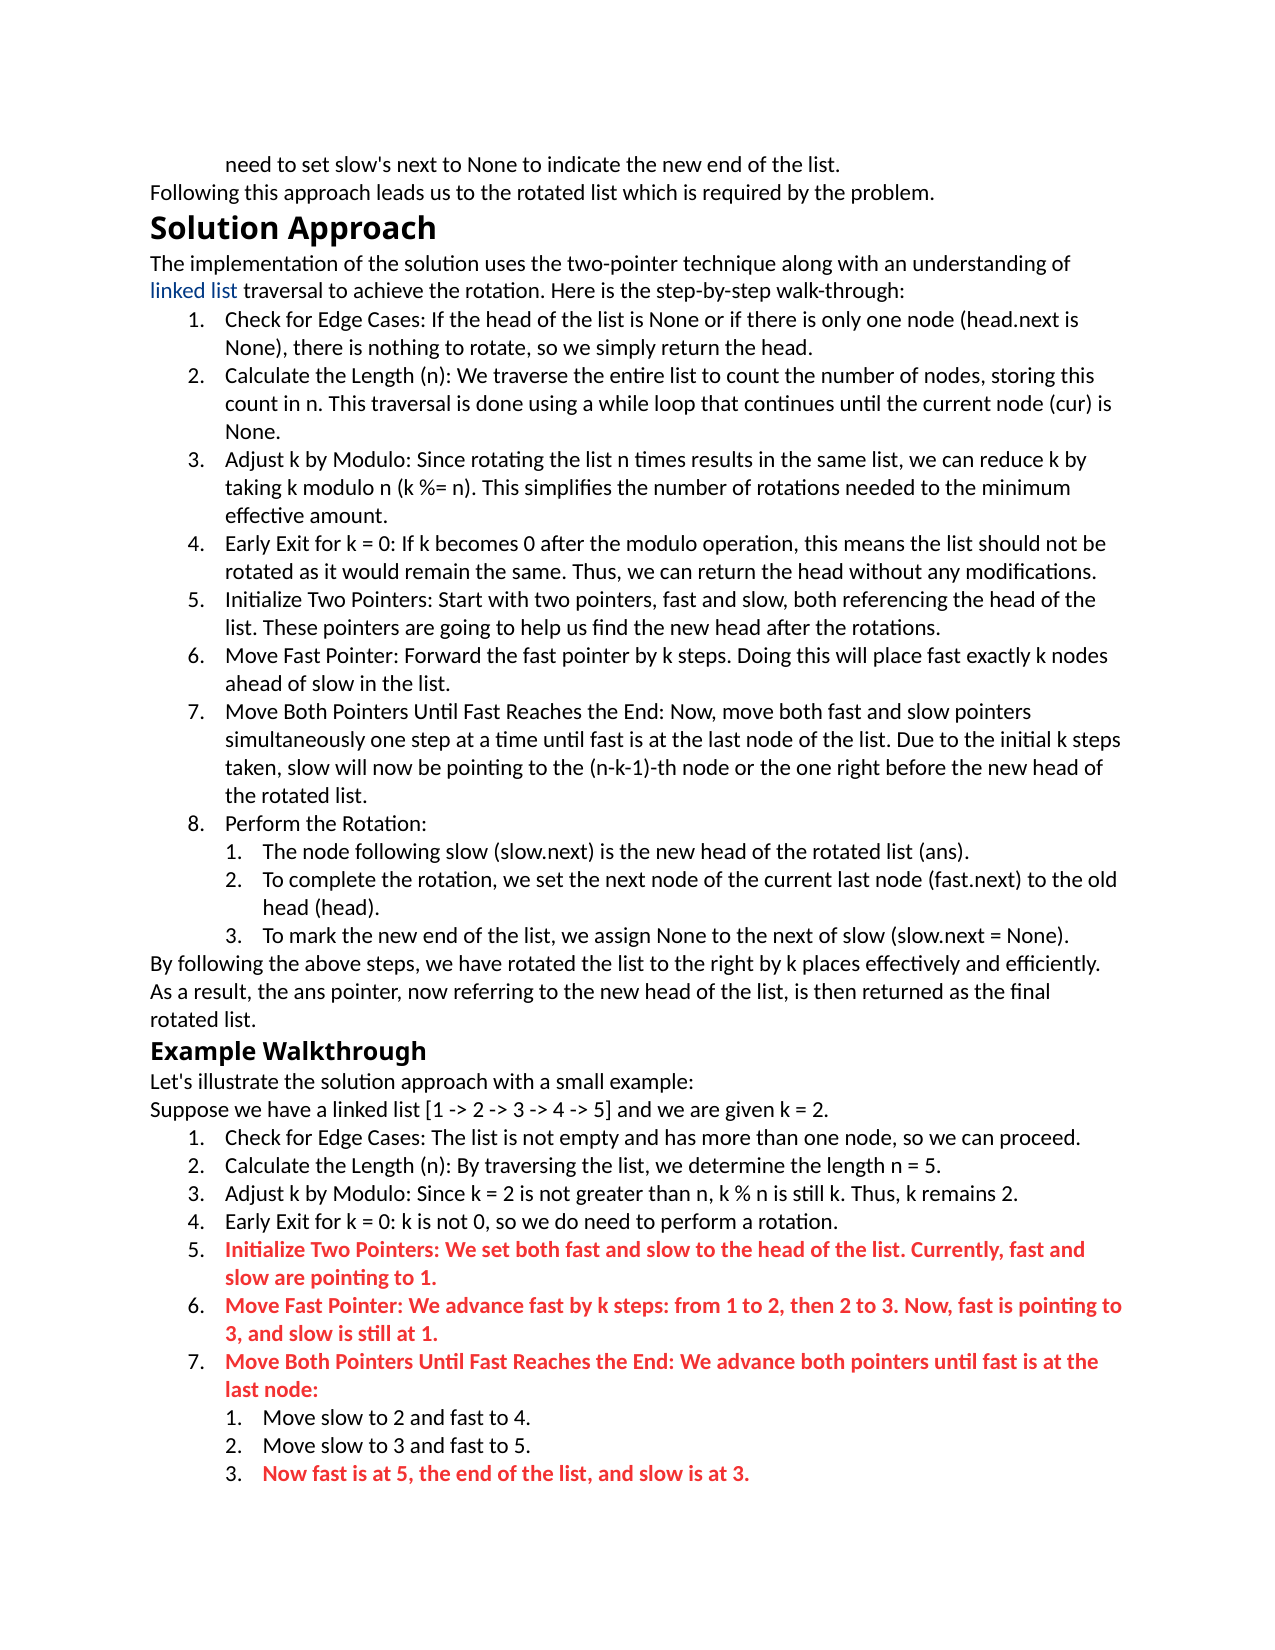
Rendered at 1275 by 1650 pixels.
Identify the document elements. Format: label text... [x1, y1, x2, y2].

list Now fast is at 5, the end of the list, and slow is at 3. [225, 1459, 1125, 1488]
text Suppose we have a linked list [1 -> 2 -> 3 -> 4 -> 5] and we are given k = 2. [150, 1095, 1125, 1123]
list Perform the Rotation: [187, 809, 1125, 837]
text By following the above steps, we have rotated the list to the right by k places effectively and efficiently. As a result, the ans pointer, now referring to the new head of the list, is then returned as the final rotated list. [150, 949, 1125, 1033]
text Following this approach leads us to the rotated list which is required by the problem. [150, 178, 1125, 206]
list Move slow to 2 and fast to 4. [225, 1403, 1125, 1432]
list Move slow to 3 and fast to 5. [225, 1432, 1125, 1459]
list Move Both Pointers Until Fast Reaches the End: Now, move both fast and slow pointers simultaneously one step at a time until fast is at the last node of the list. Due to the initial k steps taken, slow will now be pointing to the (n-k-1)-th node or the one right before the new head of the rotated list. [187, 697, 1125, 809]
text The implementation of the solution uses the two-pointer technique along with an understanding of linked list traversal to achieve the rotation. Here is the step-by-step walk-through: [150, 249, 1125, 305]
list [187, 150, 1125, 178]
list Check for Edge Cases: If the head of the list is None or if there is only one node (head.next is None), there is nothing to rotate, so we simply return the head. [187, 305, 1125, 361]
list Initialize Two Pointers: We set both fast and slow to the head of the list. Currently, fast and slow are pointing to 1. [187, 1235, 1125, 1291]
text Let's illustrate the solution approach with a small example: [150, 1067, 1125, 1095]
list Initialize Two Pointers: Start with two pointers, fast and slow, both referencing the head of the list. These pointers are going to help us find the new head after the rotations. [187, 585, 1125, 641]
list Early Exit for k = 0: If k becomes 0 after the modulo operation, this means the list should not be rotated as it would remain the same. Thus, we can return the head without any modifications. [187, 529, 1125, 585]
list Move Fast Pointer: We advance fast by k steps: from 1 to 2, then 2 to 3. Now, fast is pointing to 3, and slow is still at 1. [187, 1291, 1125, 1347]
list Calculate the Length (n): We traverse the entire list to count the number of nodes, storing this count in n. This traversal is done using a while loop that continues until the current node (cur) is None. [187, 361, 1125, 445]
list To complete the rotation, we set the next node of the current last node (fast.next) to the old head (head). [225, 865, 1125, 921]
list Adjust k by Modulo: Since k = 2 is not greater than n, k % n is still k. Thus, k remains 2. [187, 1179, 1125, 1207]
list Adjust k by Modulo: Since rotating the list n times results in the same list, we can reduce k by taking k modulo n (k %= n). This simplifies the number of rotations needed to the minimum effective amount. [187, 445, 1125, 529]
list Calculate the Length (n): By traversing the list, we determine the length n = 5. [187, 1151, 1125, 1179]
list To mark the new end of the list, we assign None to the next of slow (slow.next = None). [225, 921, 1125, 949]
list Move Fast Pointer: Forward the fast pointer by k steps. Doing this will place fast exactly k nodes ahead of slow in the list. [187, 641, 1125, 697]
list Early Exit for k = 0: k is not 0, so we do need to perform a rotation. [187, 1207, 1125, 1235]
list Check for Edge Cases: The list is not empty and has more than one node, so we can proceed. [187, 1123, 1125, 1151]
list Move Both Pointers Until Fast Reaches the End: We advance both pointers until fast is at the last node: [187, 1347, 1125, 1403]
list The node following slow (slow.next) is the new head of the rotated list (ans). [225, 837, 1125, 865]
